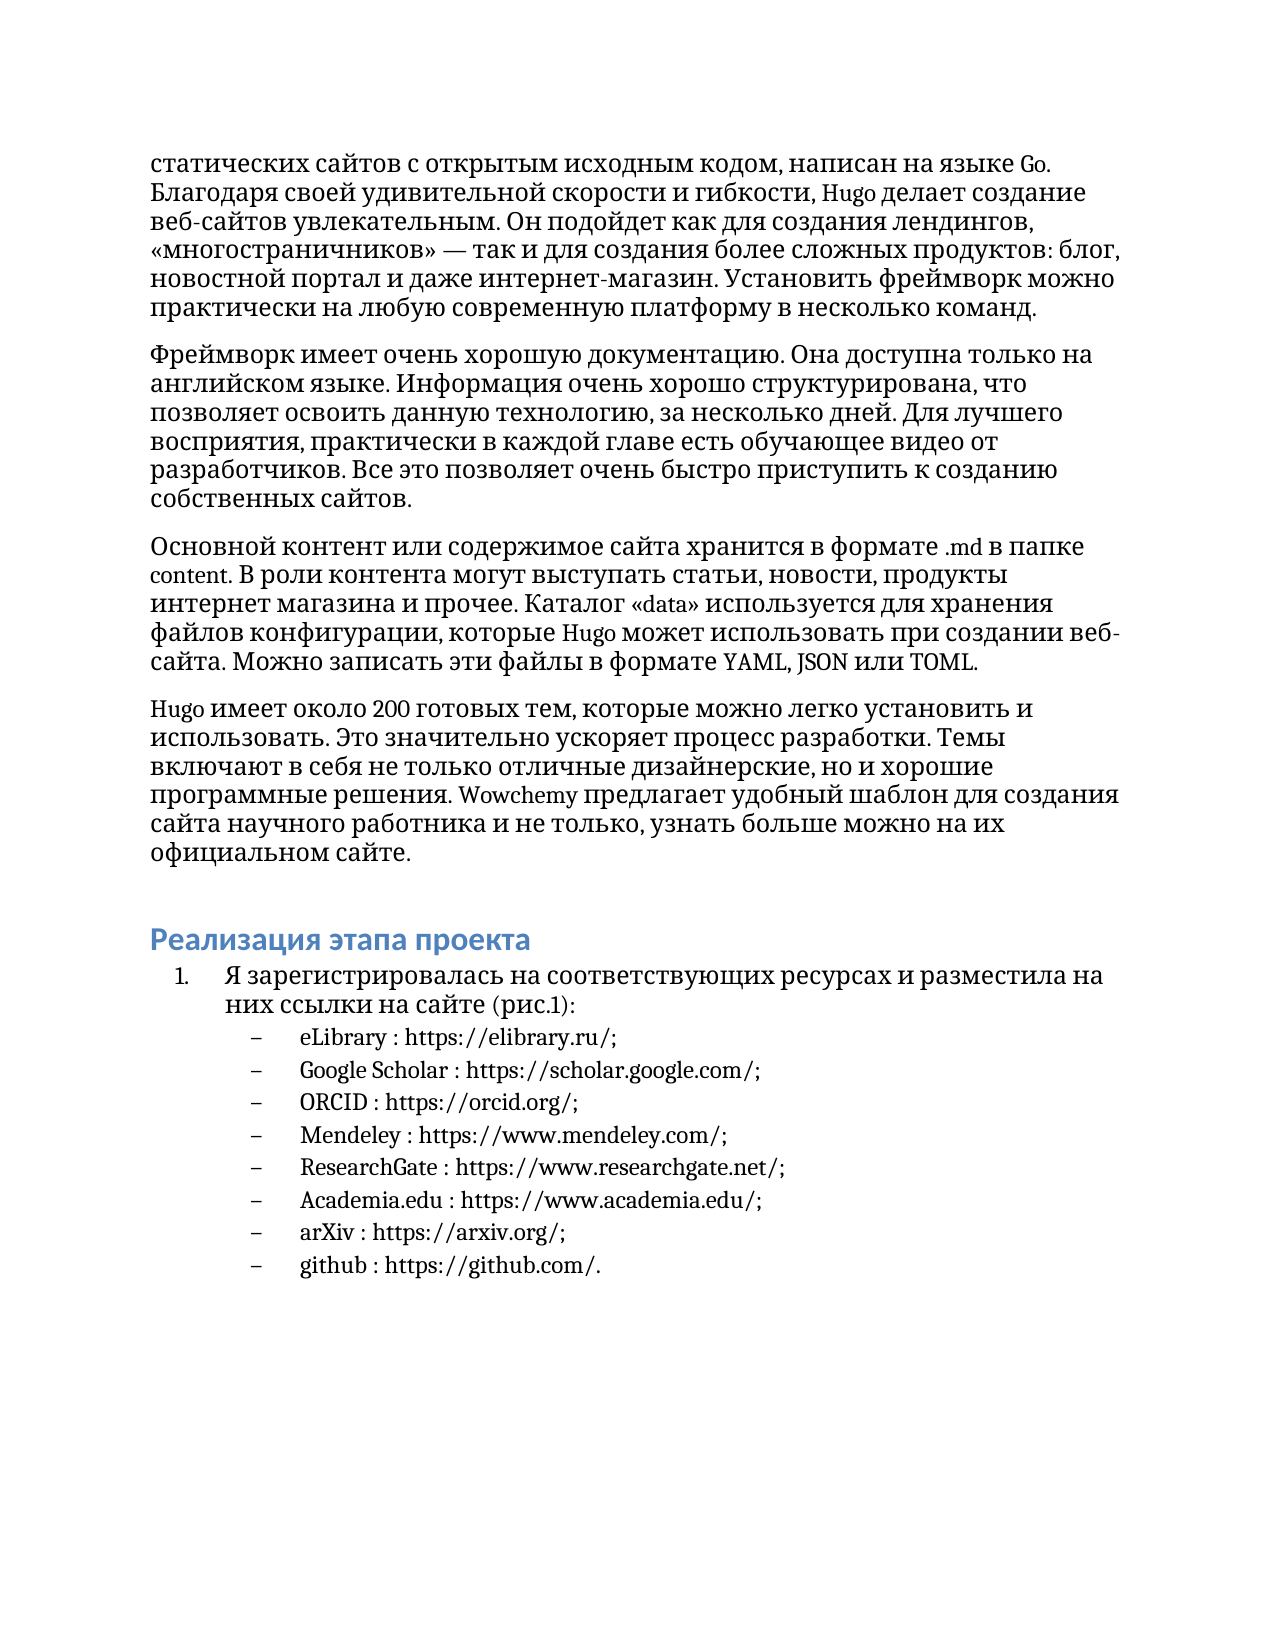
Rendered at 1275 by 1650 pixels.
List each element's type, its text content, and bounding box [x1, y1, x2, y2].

subtitle Реализация этапа проекта [150, 917, 1125, 958]
list Academia.edu : https://www.academia.edu/; [250, 1186, 1125, 1214]
list arXiv : https://arxiv.org/; [250, 1218, 1125, 1247]
list eLibrary : https://elibrary.ru/; [250, 1023, 1125, 1052]
list ResearchGate : https://www.researchgate.net/; [250, 1153, 1125, 1182]
list Я зарегистрировалась на соответствующих ресурсах и разместила на них ссылки на сайте (рис.1): [175, 962, 1125, 1019]
text Основной контент или содержимое сайта хранится в формате .md в папке content. В роли контента могут выступать статьи, новости, продукты интернет магазина и прочее. Каталог «data» используется для хранения файлов конфигурации, которые Hugo может использовать при создании веб-сайта. Можно записать эти файлы в формате YAML, JSON или TOML. [150, 532, 1125, 676]
list github : https://github.com/. [250, 1251, 1125, 1279]
text Фреймворк имеет очень хорошую документацию. Она доступна только на английском языке. Информация очень хорошо структурирована, что позволяет освоить данную технологию, за несколько дней. Для лучшего восприятия, практически в каждой главе есть обучающее видео от разработчиков. Все это позволяет очень быстро приступить к созданию собственных сайтов. [150, 341, 1125, 514]
list ORCID : https://orcid.org/; [250, 1088, 1125, 1117]
list Mendeley : https://www.mendeley.com/; [250, 1121, 1125, 1149]
list Google Scholar : https://scholar.google.com/; [250, 1056, 1125, 1084]
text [150, 150, 1125, 322]
text Hugo имеет около 200 готовых тем, которые можно легко установить и использовать. Это значительно ускоряет процесс разработки. Темы включают в себя не только отличные дизайнерские, но и хорошие программные решения. Wowchemy предлагает удобный шаблон для создания сайта научного работника и не только, узнать больше можно на их официальном сайте. [150, 695, 1125, 867]
